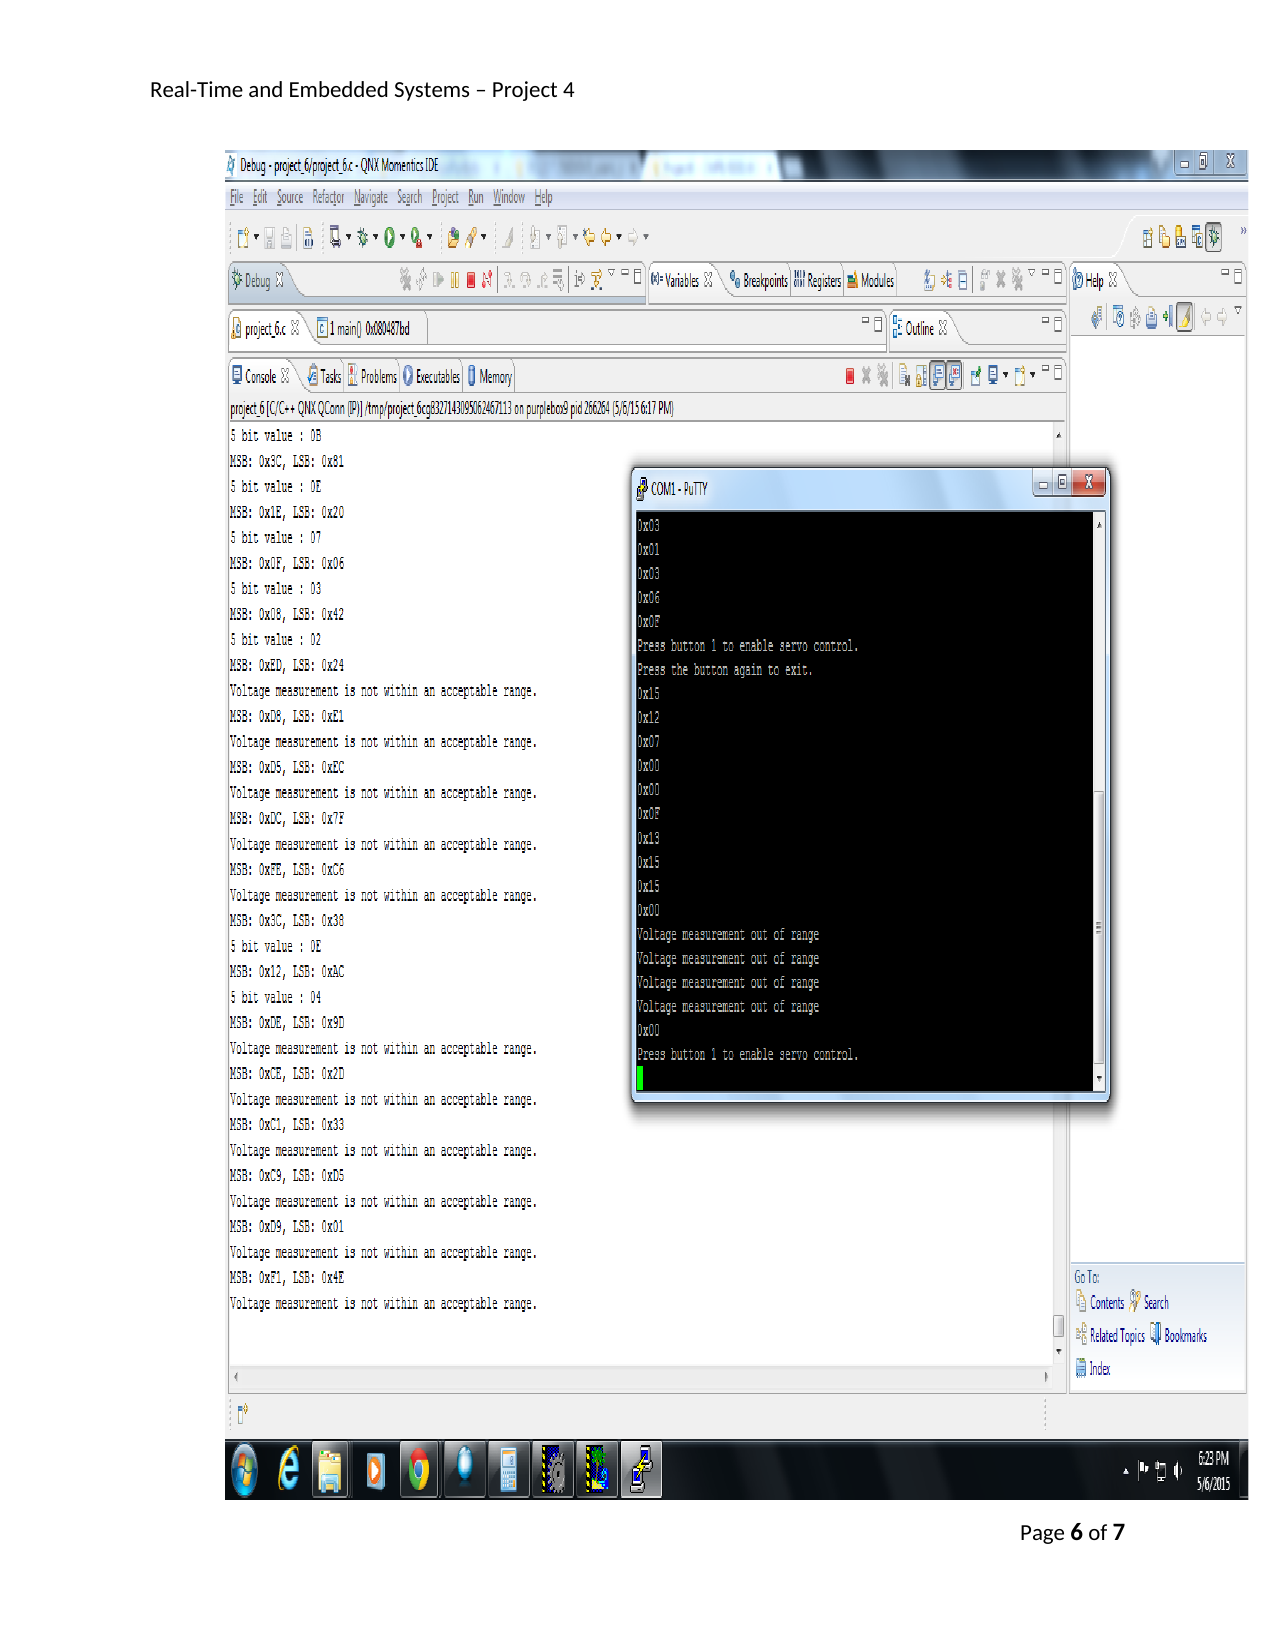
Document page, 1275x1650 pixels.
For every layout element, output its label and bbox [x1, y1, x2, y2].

picture [225, 150, 1249, 1500]
